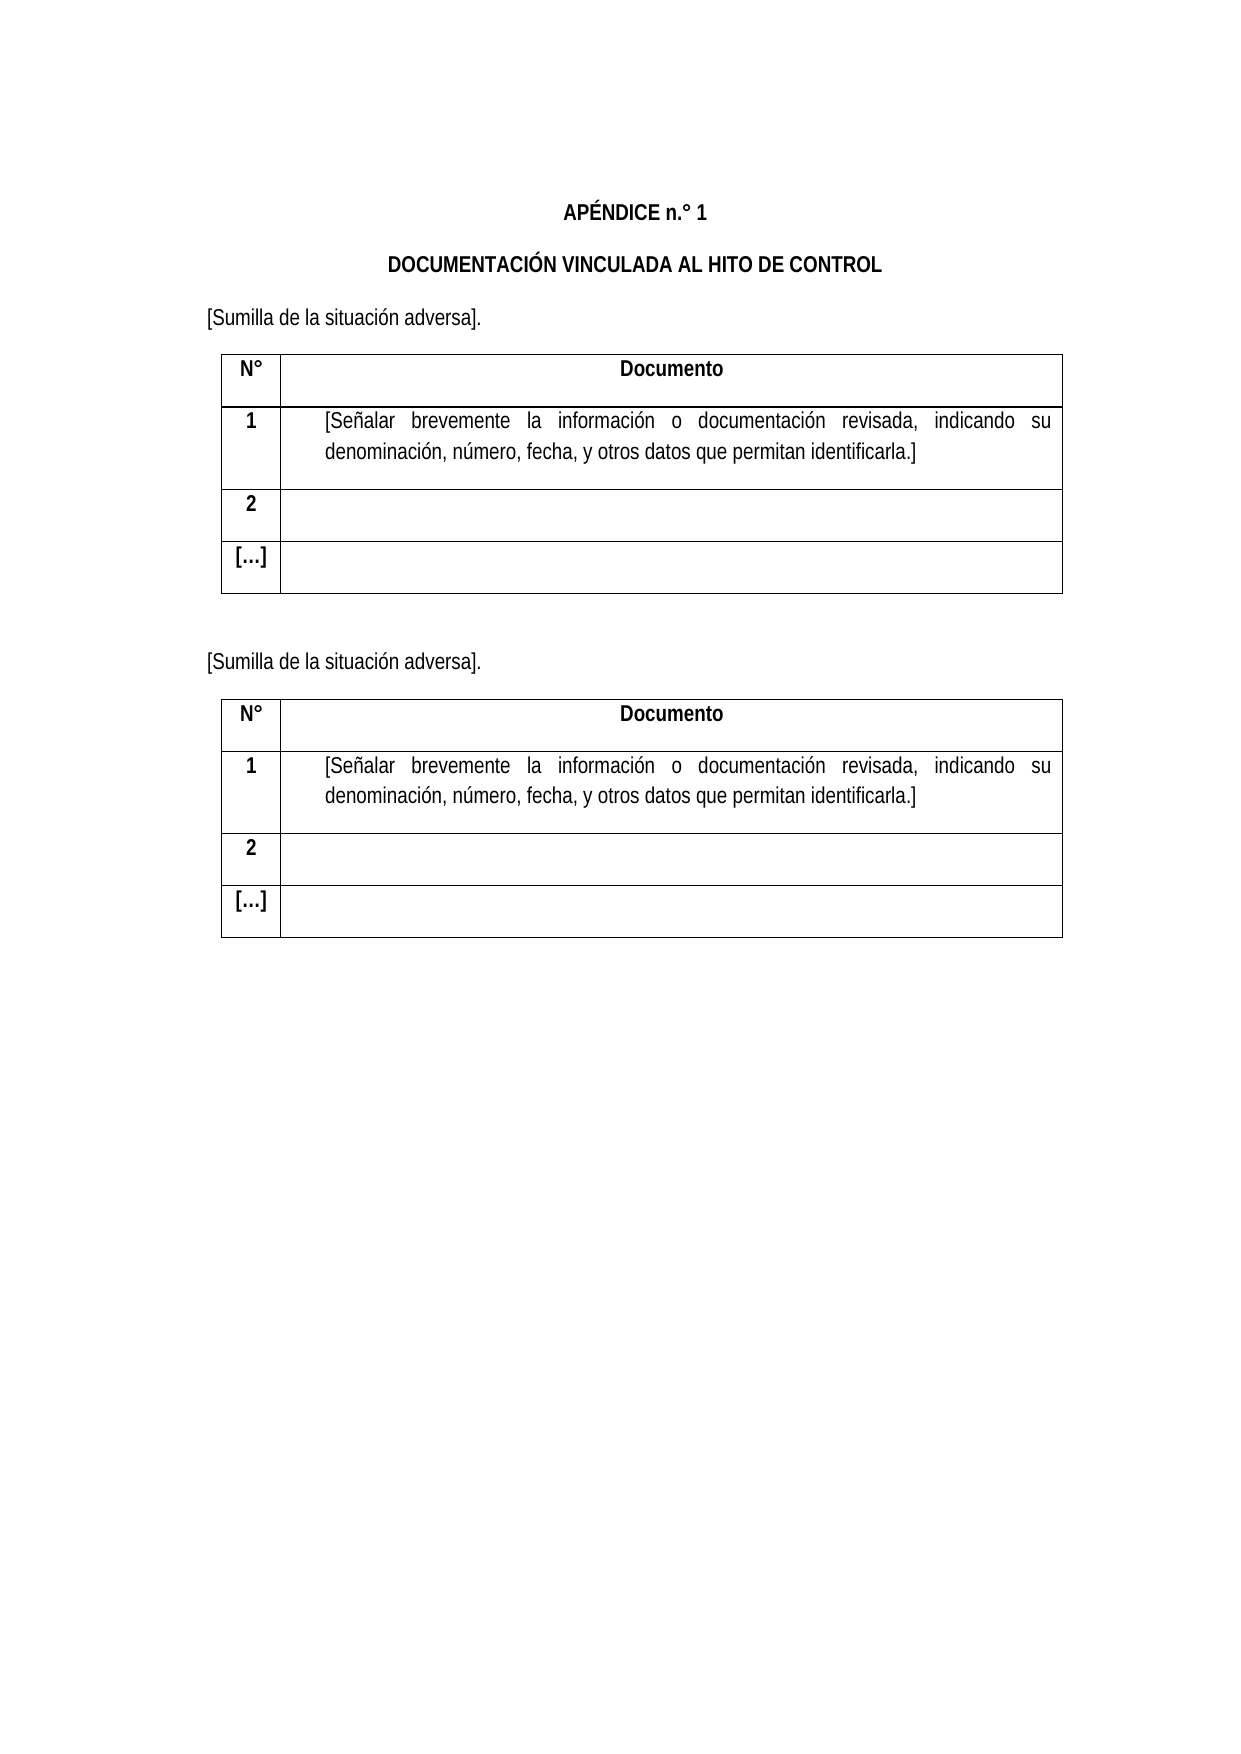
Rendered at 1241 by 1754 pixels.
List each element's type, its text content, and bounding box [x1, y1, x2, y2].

table_cell 1 [222, 408, 280, 489]
table_cell [281, 542, 1062, 593]
table_cell [Señalar brevemente la información o documentación revisada, indicando su denominación, número, fecha, y otros datos que permitan identificarla.] [281, 752, 1062, 833]
table_cell […] [222, 542, 280, 593]
table_cell […] [222, 886, 280, 937]
table_cell [281, 834, 1062, 885]
text [Sumilla de la situación adversa]. [207, 648, 1063, 675]
table_cell [281, 490, 1062, 541]
table_cell 2 [222, 834, 280, 885]
text APÉNDICE n.° 1 [207, 199, 1063, 225]
text DOCUMENTACIÓN VINCULADA AL HITO DE CONTROL [207, 251, 1063, 278]
table_header Documento [281, 700, 1062, 751]
table_header N° [222, 700, 280, 751]
table_cell 2 [222, 490, 280, 541]
table_header Documento [281, 355, 1062, 406]
table_header N° [222, 355, 280, 406]
text [Sumilla de la situación adversa]. [207, 304, 1063, 330]
table_cell 1 [222, 752, 280, 833]
table_cell [281, 886, 1062, 937]
table_cell [Señalar brevemente la información o documentación revisada, indicando su denominación, número, fecha, y otros datos que permitan identificarla.] [281, 408, 1062, 489]
